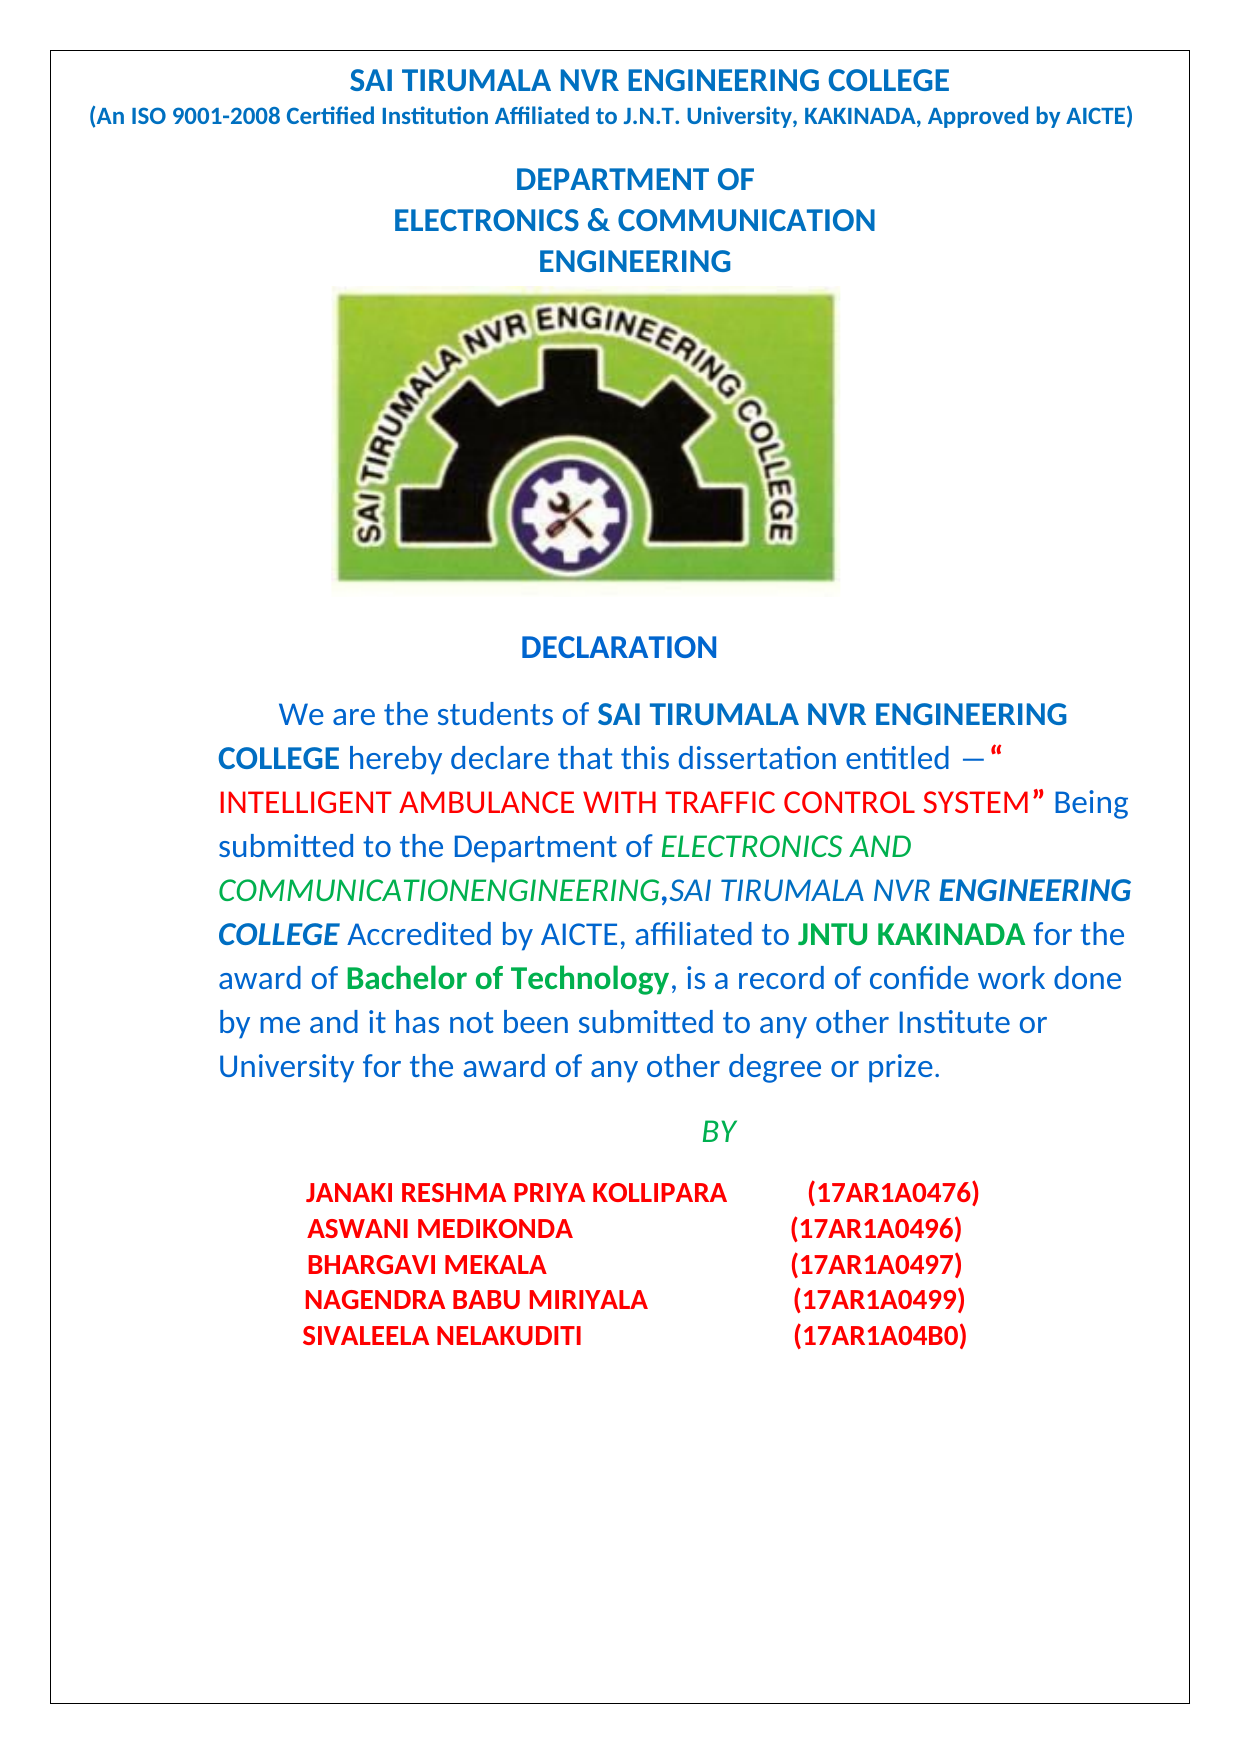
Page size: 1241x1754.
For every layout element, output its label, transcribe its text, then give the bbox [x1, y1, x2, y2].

text BY [218, 1110, 1158, 1151]
text ASWANI MEDIKONDA (17AR1A0496) [89, 1210, 1181, 1246]
text We are the students of SAI TIRUMALA NVR ENGINEERING COLLEGE hereby declare that this dissertation entitled ―“ INTELLIGENT AMBULANCE WITH TRAFFIC CONTROL SYSTEM” Being submitted to the Department of ELECTRONICS AND COMMUNICATIONENGINEERING,SAI TIRUMALA NVR ENGINEERING COLLEGE Accredited by AICTE, affiliated to JNTU KAKINADA for the award of Bachelor of Technology, is a record of confide work done by me and it has not been submitted to any other Institute or University for the award of any other degree or prize. [218, 693, 1158, 1086]
text DECLARATION [520, 304, 1181, 666]
text JANAKI RESHMA PRIYA KOLLIPARA (17AR1A0476) [89, 1174, 1181, 1210]
text SAI TIRUMALA NVR ENGINEERING COLLEGE [89, 59, 1181, 100]
text DEPARTMENT OF [89, 158, 1181, 199]
text BHARGAVI MEKALA (17AR1A0497) [89, 1246, 1181, 1281]
text (An ISO 9001-2008 Certified Institution Affiliated to J.N.T. University, KAKINADA, Approved by AICTE) [89, 100, 1181, 130]
text SIVALEELA NELAKUDITI (17AR1A04B0) [89, 1317, 1181, 1353]
text ELECTRONICS & COMMUNICATION [89, 199, 1181, 240]
picture [331, 286, 841, 597]
text ENGINEERING [89, 240, 1181, 281]
text NAGENDRA BABU MIRIYALA (17AR1A0499) [89, 1281, 1181, 1317]
